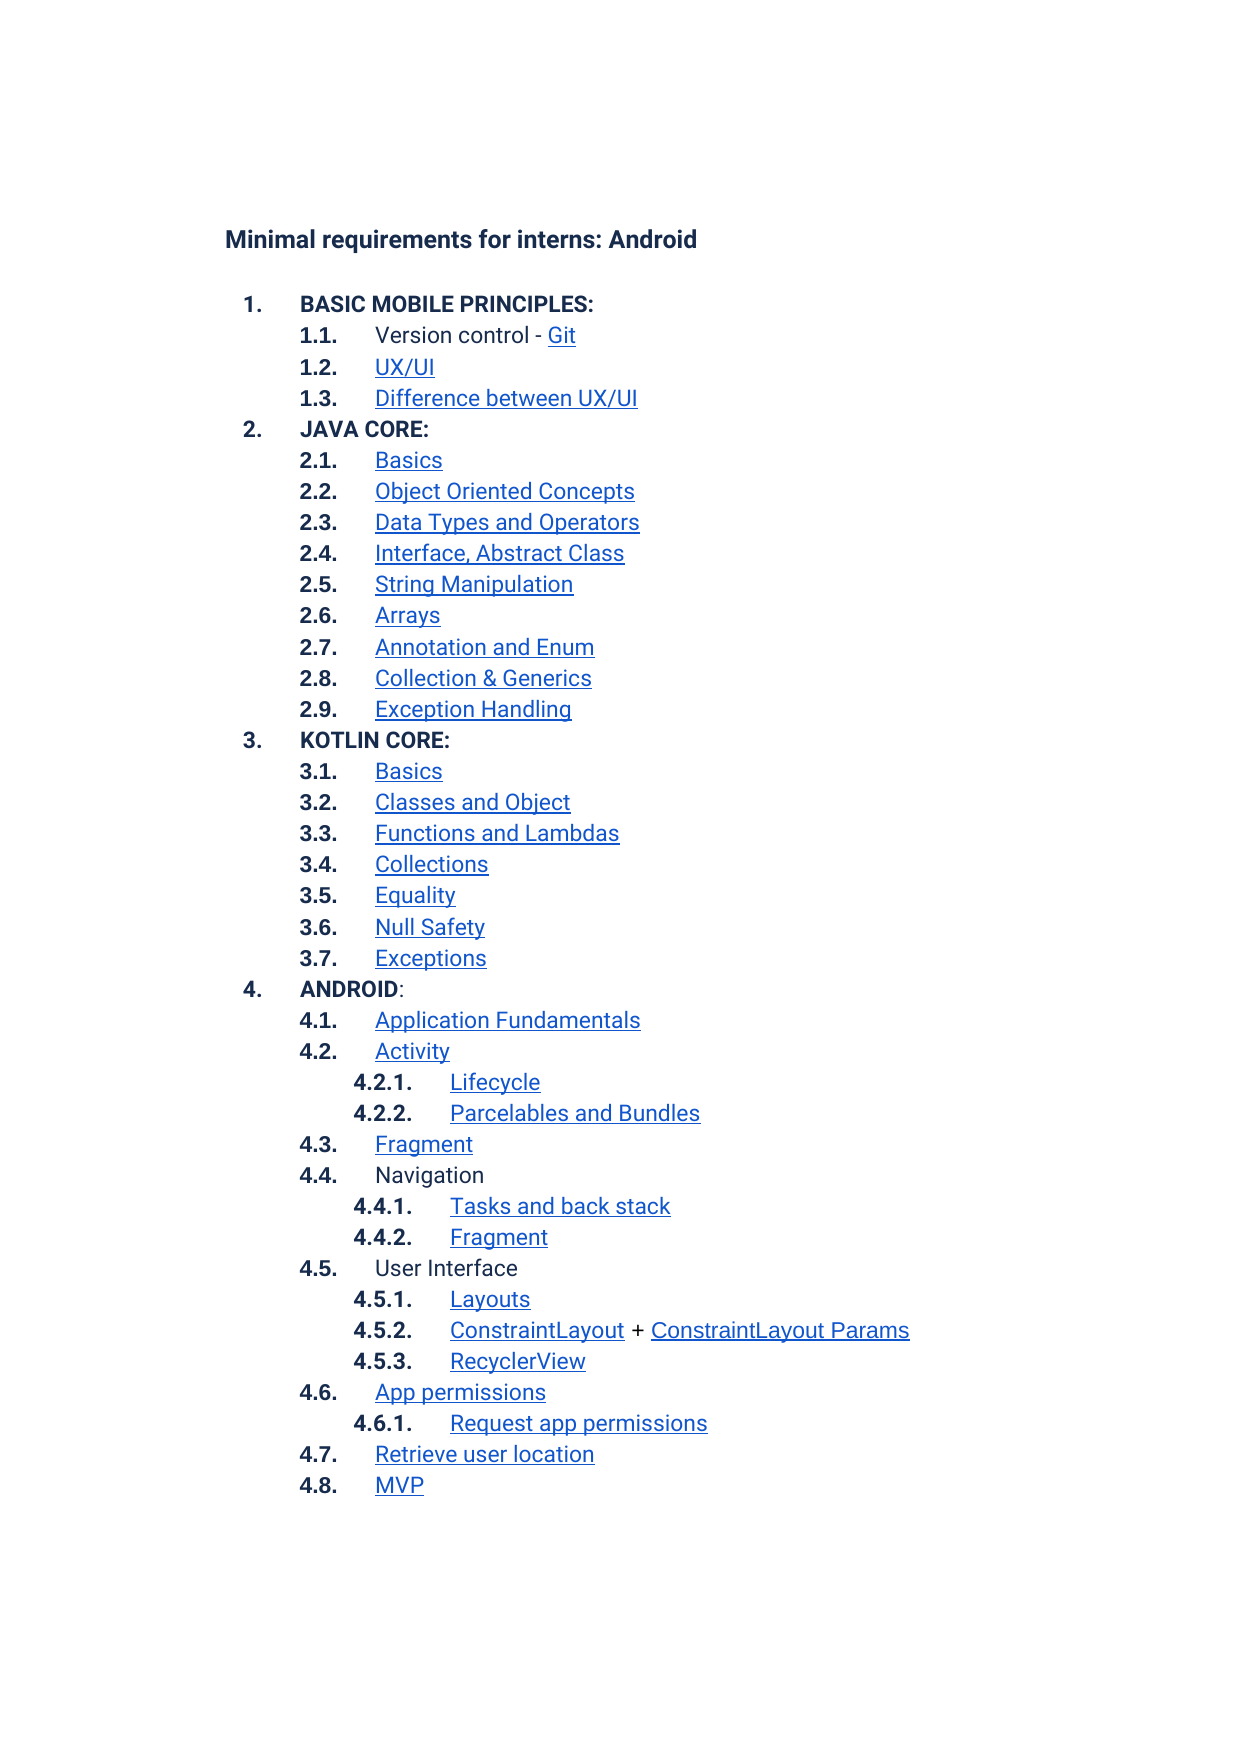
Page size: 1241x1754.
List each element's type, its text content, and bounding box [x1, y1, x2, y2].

list Equality [337, 882, 1015, 909]
list RecyclerView [412, 1348, 1015, 1375]
list Navigation [337, 1162, 1015, 1189]
list Request app permissions [412, 1410, 1015, 1437]
list Basics [337, 758, 1015, 785]
list Exceptions [337, 945, 1015, 972]
list JAVA CORE: [262, 416, 1015, 443]
list Collections [337, 851, 1015, 878]
list Interface, Abstract Class [337, 540, 1015, 567]
list Annotation and Enum [337, 634, 1015, 661]
list Null Safety [337, 914, 1015, 941]
list Fragment [412, 1224, 1015, 1251]
list User Interface [337, 1255, 1015, 1282]
list Arrays [337, 602, 1015, 629]
list ANDROID: [262, 976, 1015, 1003]
list String Manipulation [337, 571, 1015, 598]
list Fragment [337, 1131, 1015, 1158]
list Difference between UX/UI [337, 385, 1015, 412]
list Activity [337, 1038, 1015, 1065]
list App permissions [337, 1379, 1015, 1406]
list Lifecycle [412, 1069, 1015, 1096]
list Tasks and back stack [412, 1193, 1015, 1220]
list UX/UI [337, 354, 1015, 381]
list Application Fundamentals [337, 1007, 1015, 1034]
list KOTLIN CORE: [262, 727, 1015, 754]
list Classes and Object [337, 789, 1015, 816]
list Data Types and Operators [337, 509, 1015, 536]
list Functions and Lambdas [337, 820, 1015, 847]
list Object Oriented Concepts [337, 478, 1015, 505]
list ConstraintLayout + ConstraintLayout Params [412, 1317, 1015, 1344]
list MVP [337, 1472, 1015, 1499]
text Minimal requirements for interns: Android [225, 225, 1015, 254]
list Collection & Generics [337, 665, 1015, 692]
list Exception Handling [337, 696, 1015, 723]
list Version control - Git [337, 322, 1015, 349]
list Basics [337, 447, 1015, 474]
list BASIC MOBILE PRINCIPLES: [262, 292, 1015, 318]
list Layouts [412, 1286, 1015, 1313]
list Parcelables and Bundles [412, 1100, 1015, 1127]
list Retrieve user location [337, 1441, 1015, 1468]
